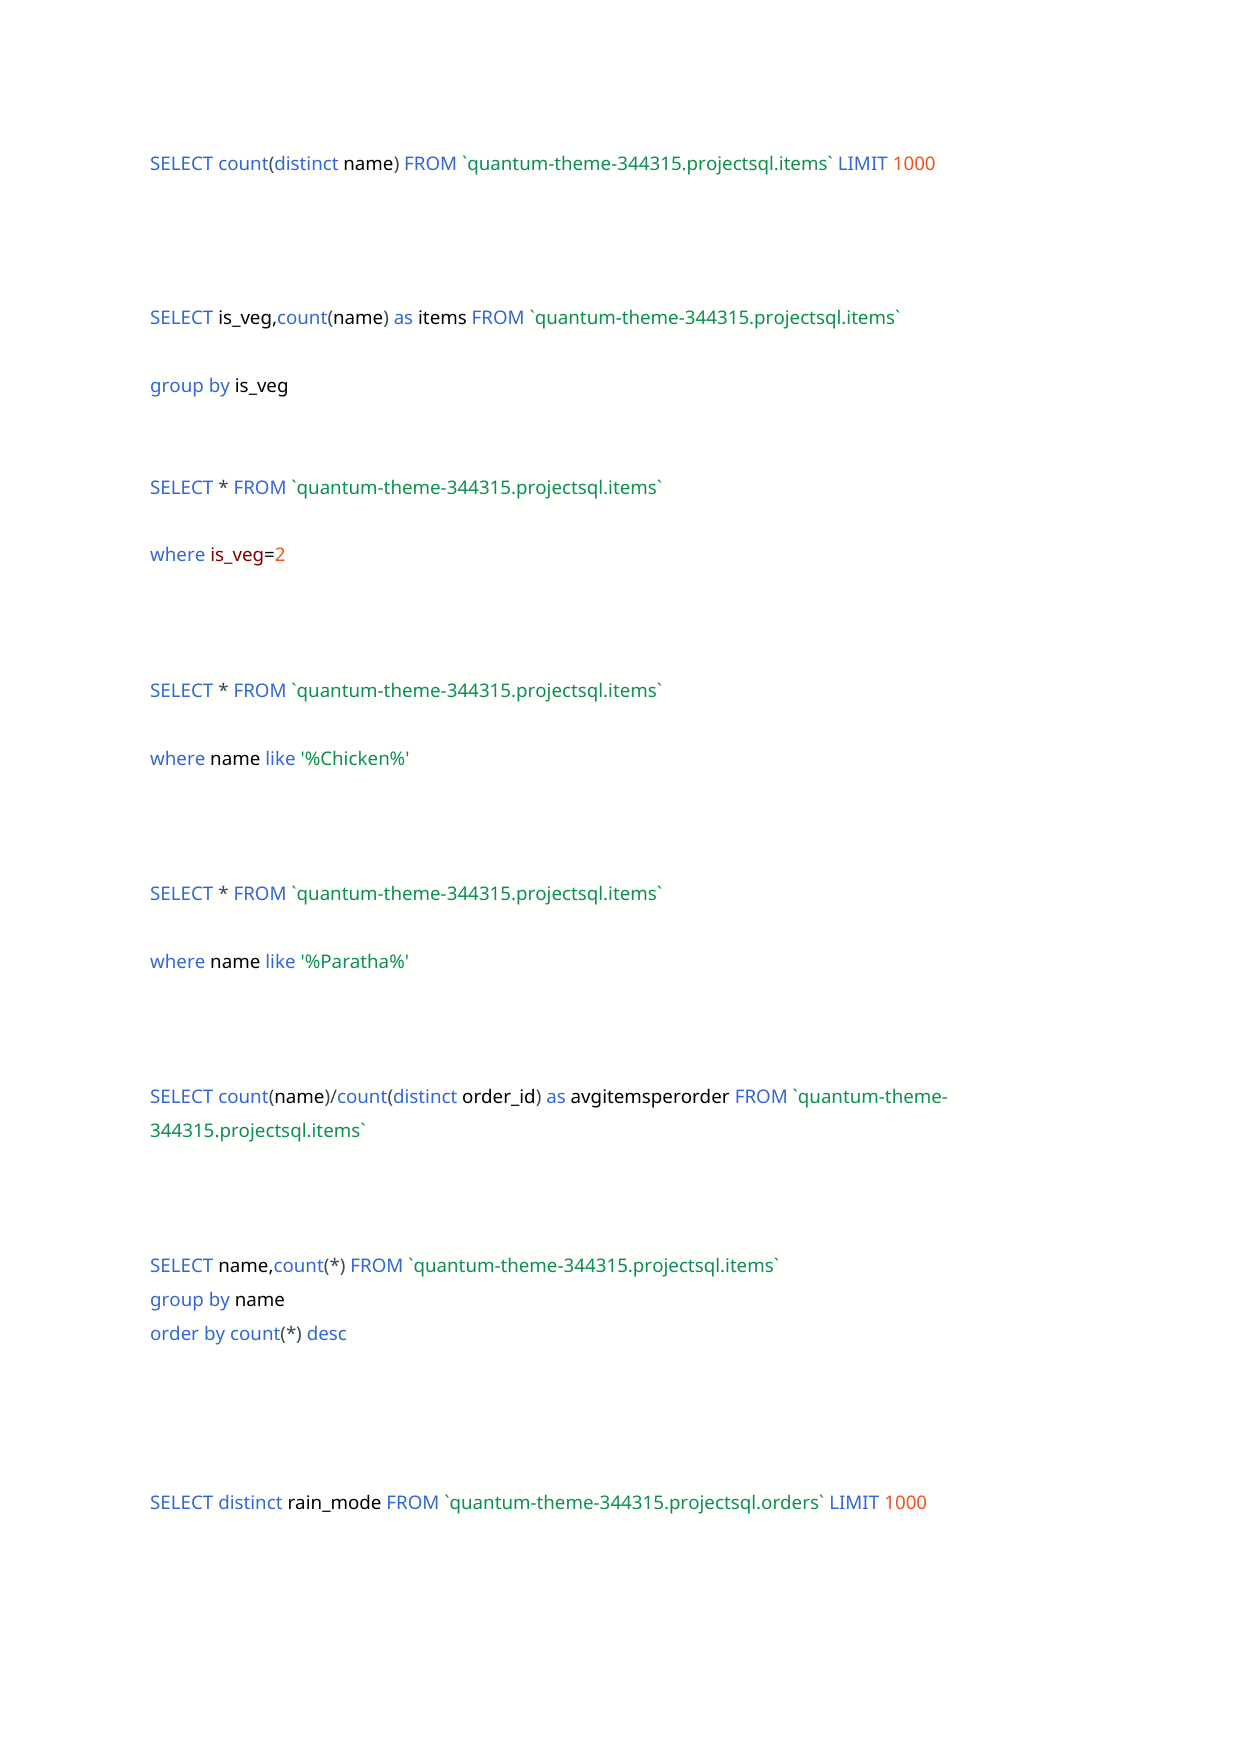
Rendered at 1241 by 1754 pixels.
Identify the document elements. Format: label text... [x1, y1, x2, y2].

text SELECT count(name)/count(distinct order_id) as avgitemsperorder FROM `quantum-theme-344315.projectsql.items` [150, 1083, 1090, 1143]
text where name like '%Paratha%' [150, 948, 1090, 973]
text SELECT * FROM `quantum-theme-344315.projectsql.items` [150, 880, 1090, 906]
text group by name [150, 1286, 1090, 1312]
text group by is_veg [150, 372, 1090, 398]
text SELECT * FROM `quantum-theme-344315.projectsql.items` [150, 474, 1090, 499]
text SELECT distinct rain_mode FROM `quantum-theme-344315.projectsql.orders` LIMIT 1000 [150, 1489, 1090, 1515]
text SELECT * FROM `quantum-theme-344315.projectsql.items` [150, 677, 1090, 703]
text SELECT name,count(*) FROM `quantum-theme-344315.projectsql.items` [150, 1253, 1090, 1278]
text SELECT is_veg,count(name) as items FROM `quantum-theme-344315.projectsql.items` [150, 305, 1090, 330]
text order by count(*) desc [150, 1320, 1090, 1346]
text where is_veg=2 [150, 542, 1090, 567]
text SELECT count(distinct name) FROM `quantum-theme-344315.projectsql.items` LIMIT 1000 [150, 150, 1090, 176]
text where name like '%Chicken%' [150, 745, 1090, 770]
